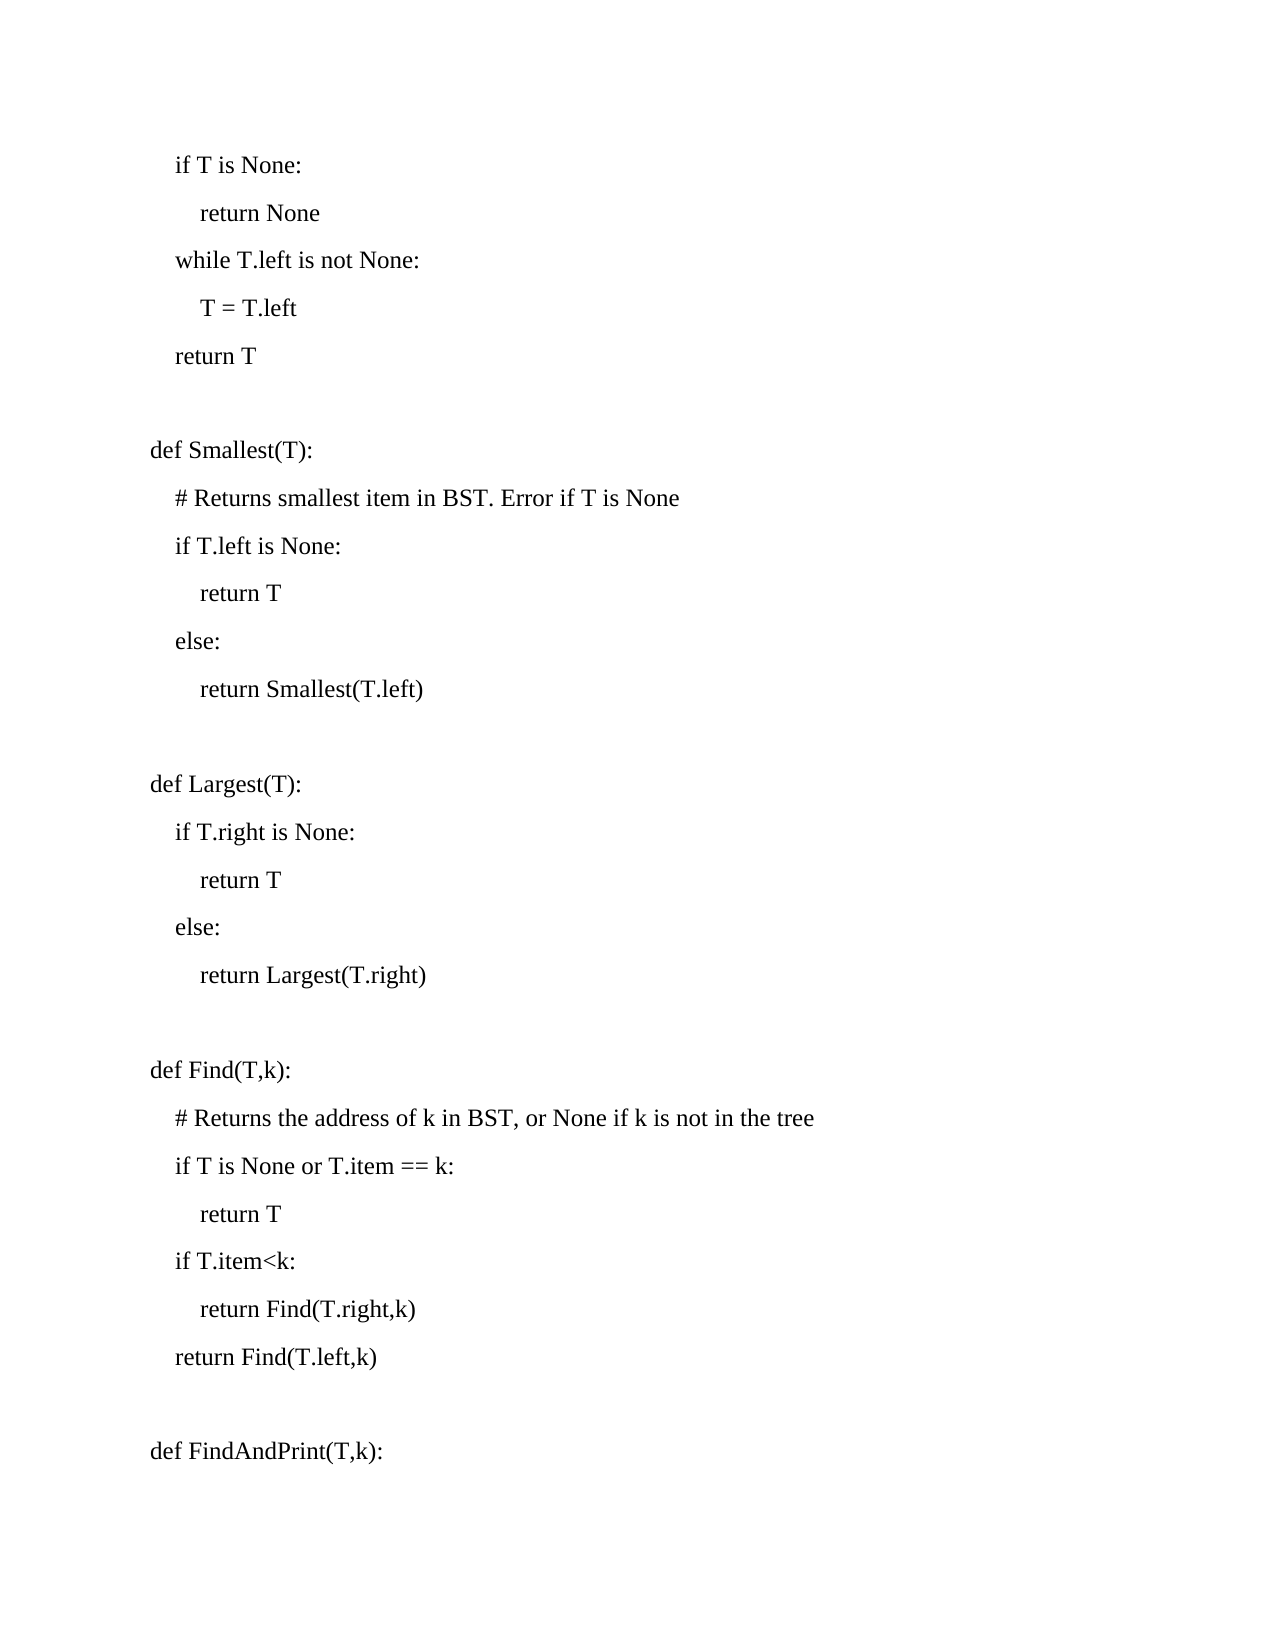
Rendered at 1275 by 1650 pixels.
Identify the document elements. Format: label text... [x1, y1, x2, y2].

text return T [150, 865, 1125, 893]
text else: [150, 626, 1125, 655]
text # Returns smallest item in BST. Error if T is None [150, 483, 1125, 512]
text def Largest(T): [150, 769, 1125, 798]
text while T.left is not None: [150, 245, 1125, 274]
text if T.left is None: [150, 531, 1125, 559]
text if T is None: [150, 150, 1125, 179]
text if T.right is None: [150, 817, 1125, 846]
text return T [150, 1199, 1125, 1227]
text def FindAndPrint(T,k): [150, 1436, 1125, 1465]
text def Find(T,k): [150, 1056, 1125, 1084]
text # Returns the address of k in BST, or None if k is not in the tree [150, 1103, 1125, 1132]
text return None [150, 198, 1125, 226]
text return Find(T.right,k) [150, 1294, 1125, 1323]
text else: [150, 912, 1125, 941]
text if T.item<k: [150, 1246, 1125, 1275]
text return T [150, 341, 1125, 369]
text return Find(T.left,k) [150, 1342, 1125, 1371]
text return Largest(T.right) [150, 960, 1125, 989]
text T = T.left [150, 293, 1125, 322]
text def Smallest(T): [150, 435, 1125, 464]
text if T is None or T.item == k: [150, 1151, 1125, 1180]
text return Smallest(T.left) [150, 674, 1125, 703]
text return T [150, 578, 1125, 607]
